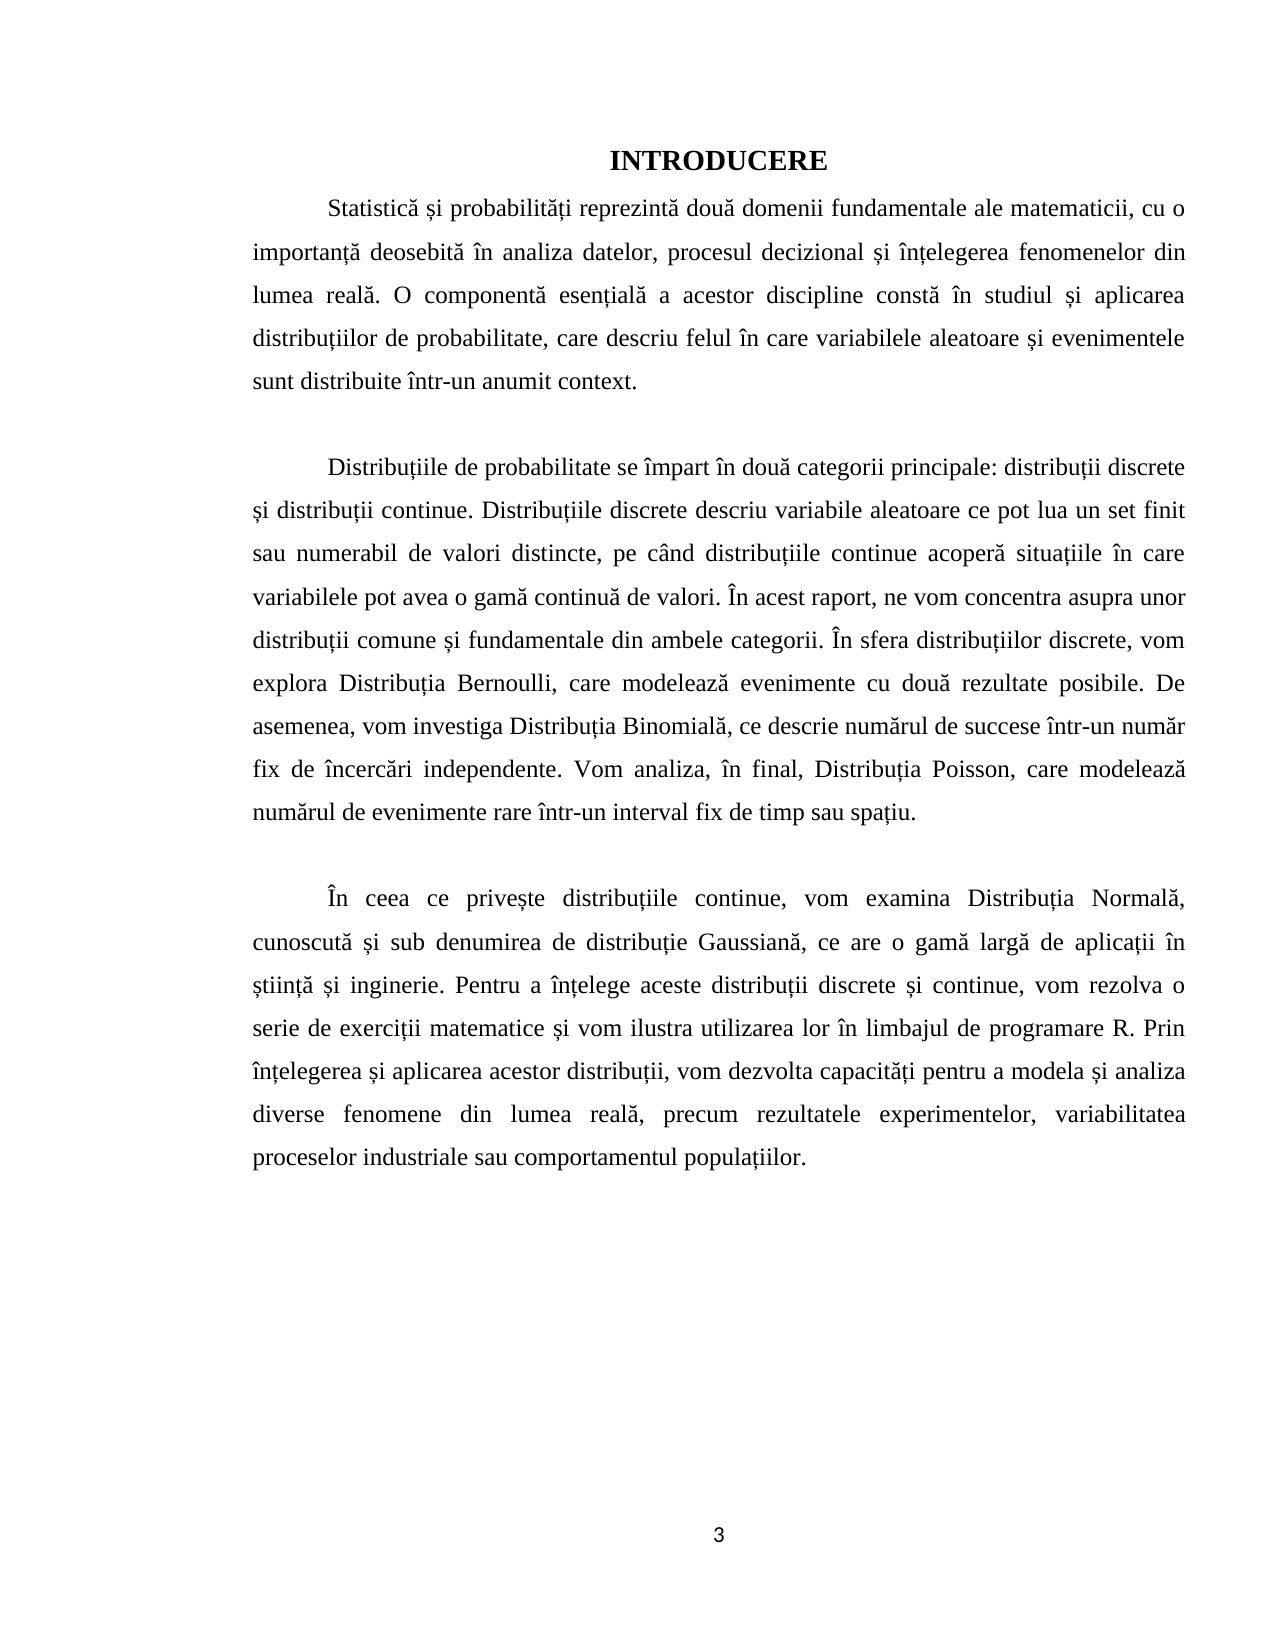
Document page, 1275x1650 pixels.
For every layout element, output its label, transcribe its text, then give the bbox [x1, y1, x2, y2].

text Statistică și probabilități reprezintă două domenii fundamentale ale matematicii, cu o importanță deosebită în analiza datelor, procesul decizional și înțelegerea fenomenelor din lumea reală. O componentă esențială a acestor discipline constă în studiul și aplicarea distribuțiilor de probabilitate, care descriu felul în care variabilele aleatoare și evenimentele sunt distribuite într-un anumit context. [252, 193, 1186, 395]
subtitle INTRODUCERE [251, 143, 1186, 177]
text Distribuțiile de probabilitate se împart în două categorii principale: distribuții discrete și distribuții continue. Distribuțiile discrete descriu variabile aleatoare ce pot lua un set finit sau numerabil de valori distincte, pe când distribuțiile continue acoperă situațiile în care variabilele pot avea o gamă continuă de valori. În acest raport, ne vom concentra asupra unor distribuții comune și fundamentale din ambele categorii. În sfera distribuțiilor discrete, vom explora Distribuția Bernoulli, care modelează evenimente cu două rezultate posibile. De asemenea, vom investiga Distribuția Binomială, ce descrie numărul de succese într-un număr fix de încercări independente. Vom analiza, în final, Distribuția Poisson, care modelează numărul de evenimente rare într-un interval fix de timp sau spațiu. [252, 452, 1186, 826]
text În ceea ce privește distribuțiile continue, vom examina Distribuția Normală, cunoscută și sub denumirea de distribuție Gaussiană, ce are o gamă largă de aplicații în știință și inginerie. Pentru a înțelege aceste distribuții discrete și continue, vom rezolva o serie de exerciții matematice și vom ilustra utilizarea lor în limbajul de programare R. Prin înțelegerea și aplicarea acestor distribuții, vom dezvolta capacități pentru a modela și analiza diverse fenomene din lumea reală, precum rezultatele experimentelor, variabilitatea proceselor industriale sau comportamentul populațiilor. [252, 883, 1186, 1171]
